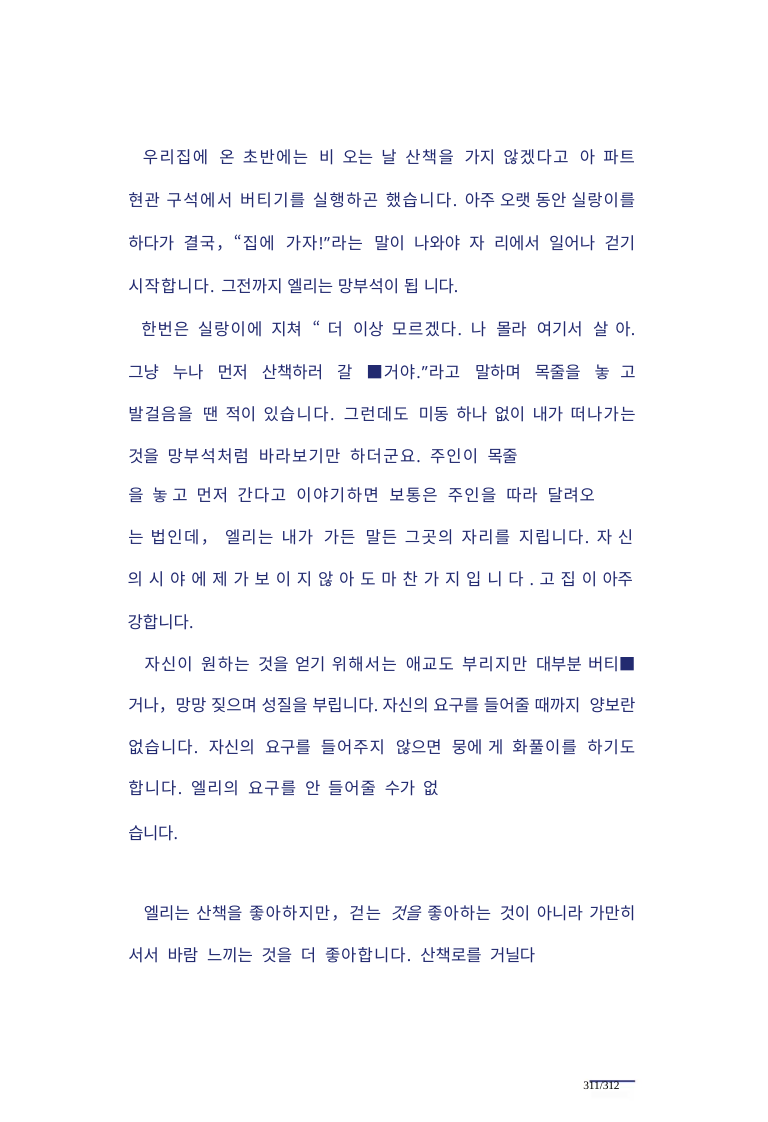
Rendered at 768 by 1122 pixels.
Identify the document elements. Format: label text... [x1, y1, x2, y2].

text 우리집에 온 초반에는 비 오는 날 산책을 가지 않겠다고 아 파트 현관 구석에서 버티기를 실행하곤 했습니다. 아주 오랫 동안 실랑이를 하다가 결국，“집에 가자!”라는 말이 나와야 자 리에서 일어나 걷기 시작합니다. 그전까지 엘리는 망부석이 됩 니다. [128, 144, 635, 297]
text 엘리는 산책을 좋아하지만，걷는 것을 좋아하는 것이 아니라 가만히 서서 바람 느끼는 것을 더 좋아합니다. 산책로를 거닐다 [128, 900, 636, 967]
text 자신이 원하는 것을 얻기 위해서는 애교도 부리지만 대부분 버티■거나，망망 짖으며 성질을 부립니다. 자신의 요구를 들어줄 때까지 양보란 없습니다. 자신의 요구를 들어주지 않으면 뭉에 게 화풀이를 하기도 합니다. 엘리의 요구를 안 들어줄 수가 없 [128, 651, 636, 799]
text 을 놓 고 먼저 간다고 이야기하면 보통은 주인을 따라 달려오 [128, 486, 768, 506]
text 는 법인데， 엘리는 내가 가든 말든 그곳의 자리를 지립니다. 자 신 의 시 야 에 제 가 보 이 지 않 아 도 마 찬 가 지 입 니 다 . 고 집 이 아주 강합니다. [127, 524, 634, 633]
text 한번은 실랑이에 지쳐 “ 더 이상 모르겠다. 나 몰라 여기서 살 아. 그냥 누나 먼저 산책하러 갈 ■거야.”라고 말하며 목줄을 놓 고 발걸음을 땐 적이 있습니다. 그런데도 미동 하나 없이 내가 떠나가는 것을 망부석처럼 바라보기만 하더군요. 주인이 목줄 [128, 316, 636, 468]
text 습니다. [128, 820, 768, 844]
picture [583, 1078, 642, 1101]
